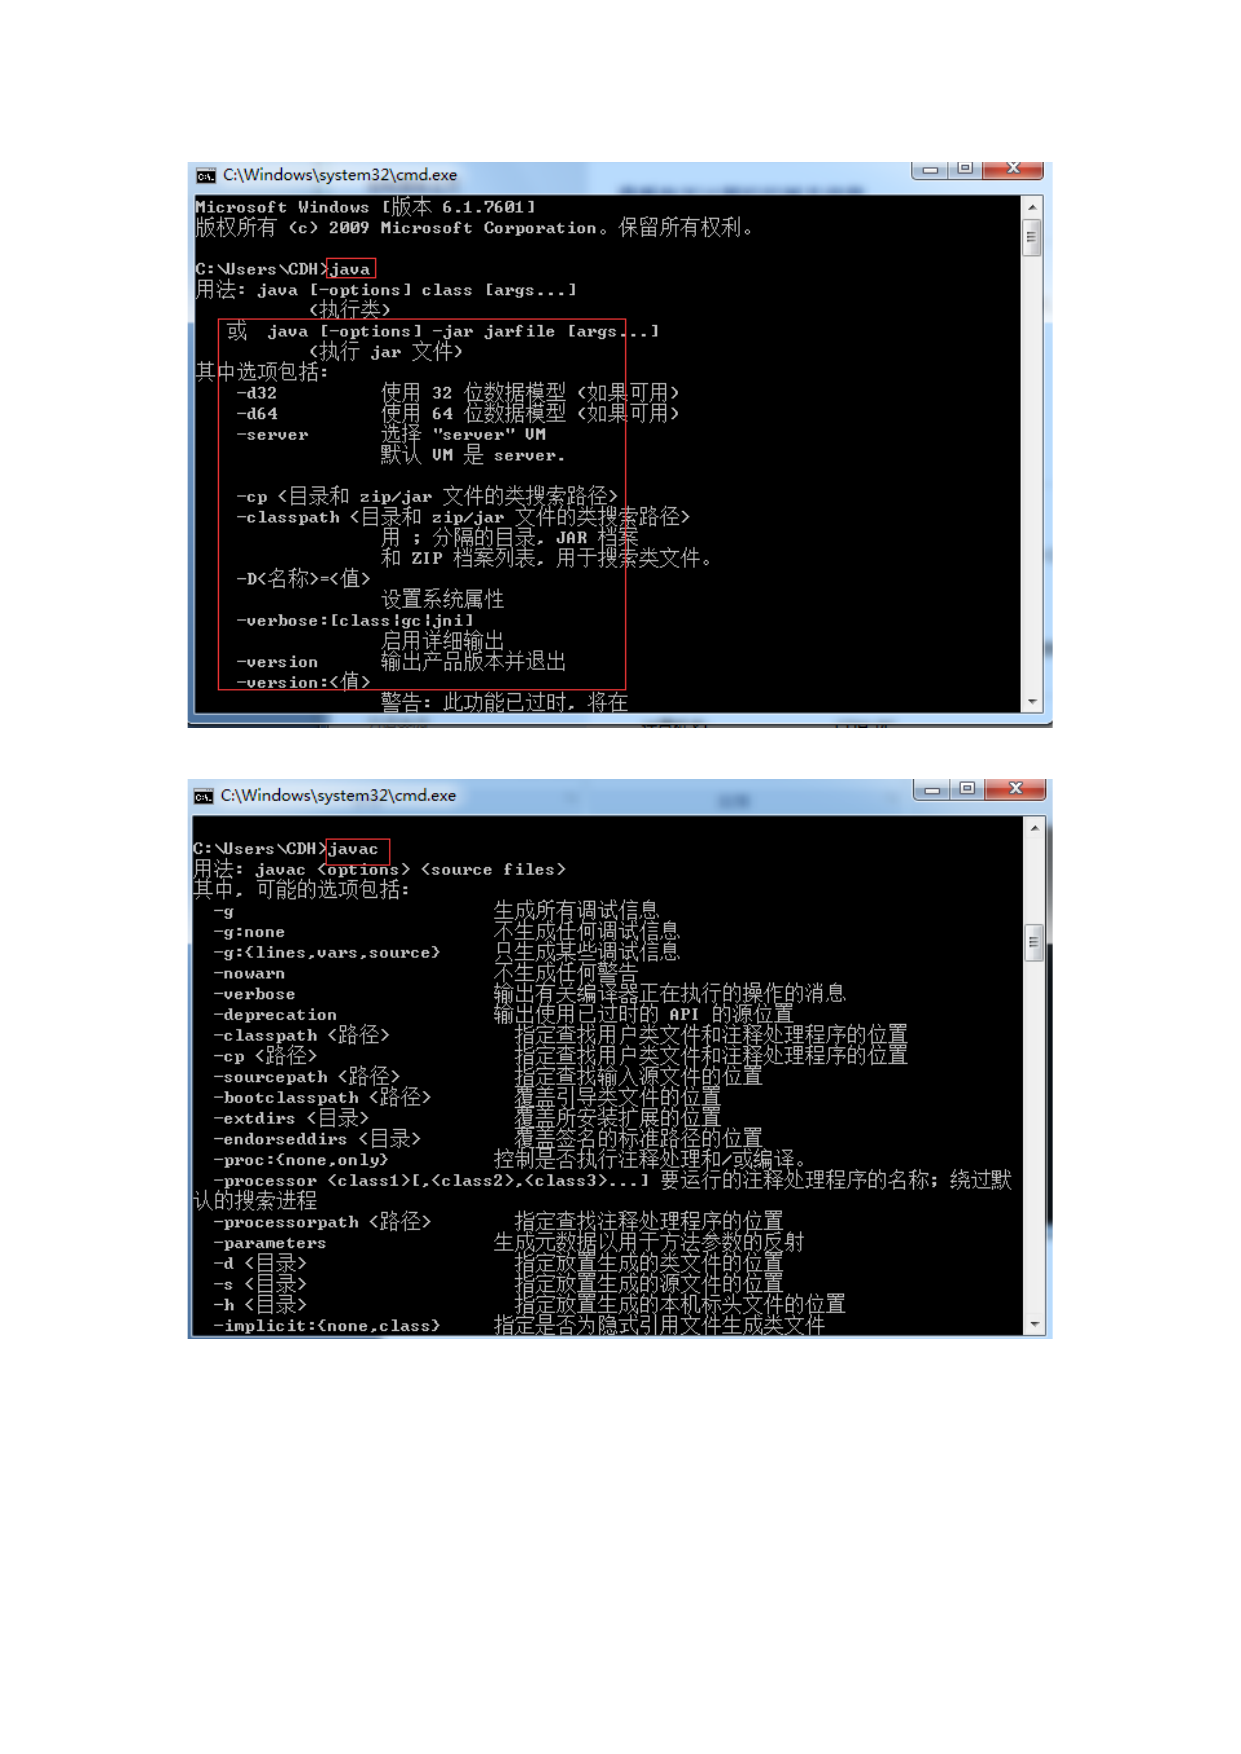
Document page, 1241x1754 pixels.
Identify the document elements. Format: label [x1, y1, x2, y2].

picture [187, 162, 1053, 728]
picture [187, 779, 1053, 1339]
